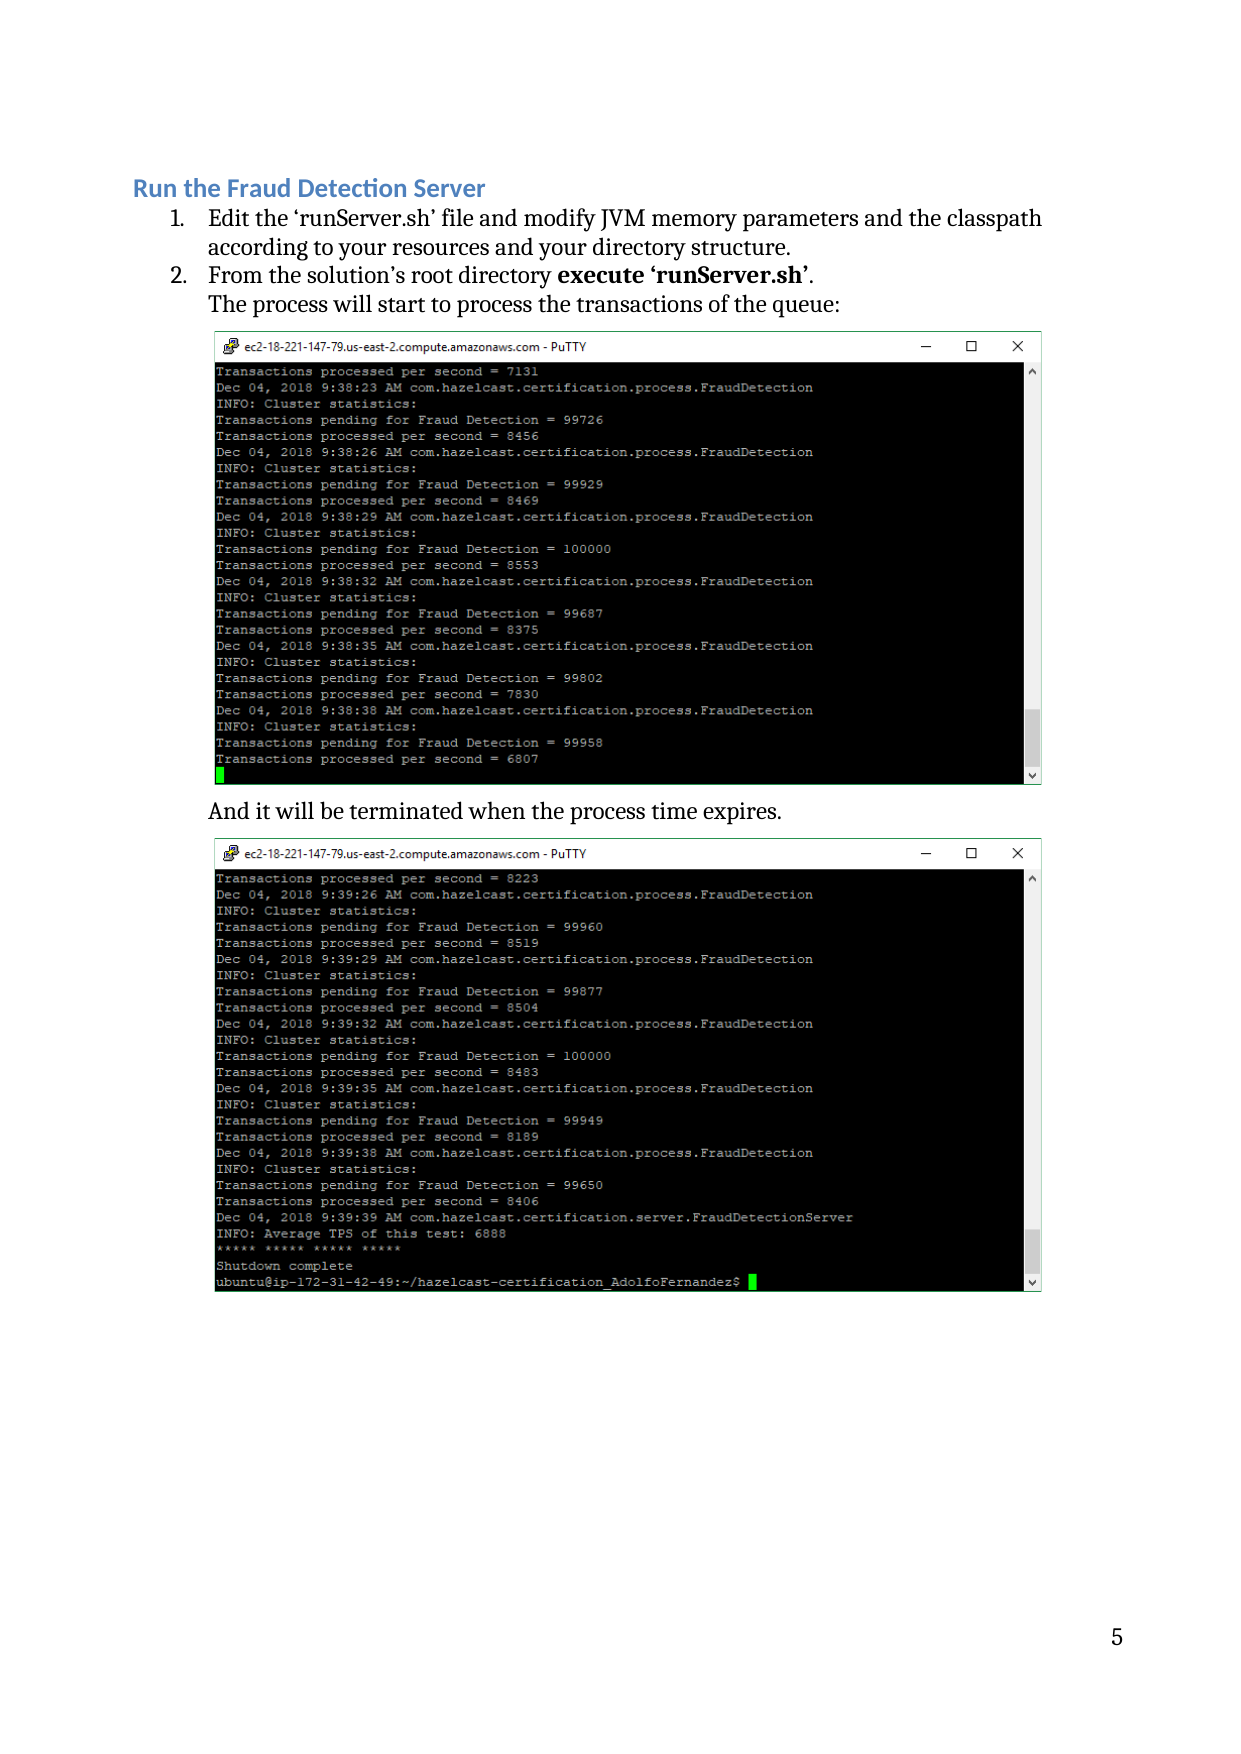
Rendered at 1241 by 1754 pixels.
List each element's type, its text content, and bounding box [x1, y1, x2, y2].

subtitle Run the Fraud Detection Server [133, 171, 1123, 204]
list Edit the ‘runServer.sh’ file and modify JVM memory parameters and the classpath according to your resources and your directory structure. [170, 204, 1123, 261]
picture [214, 331, 1042, 785]
list And it will be terminated when the process time expires. [208, 797, 1123, 826]
list The process will start to process the transactions of the queue: [208, 290, 1123, 319]
picture [214, 838, 1042, 1292]
list From the solution’s root directory execute ‘runServer.sh’. [170, 261, 1123, 290]
